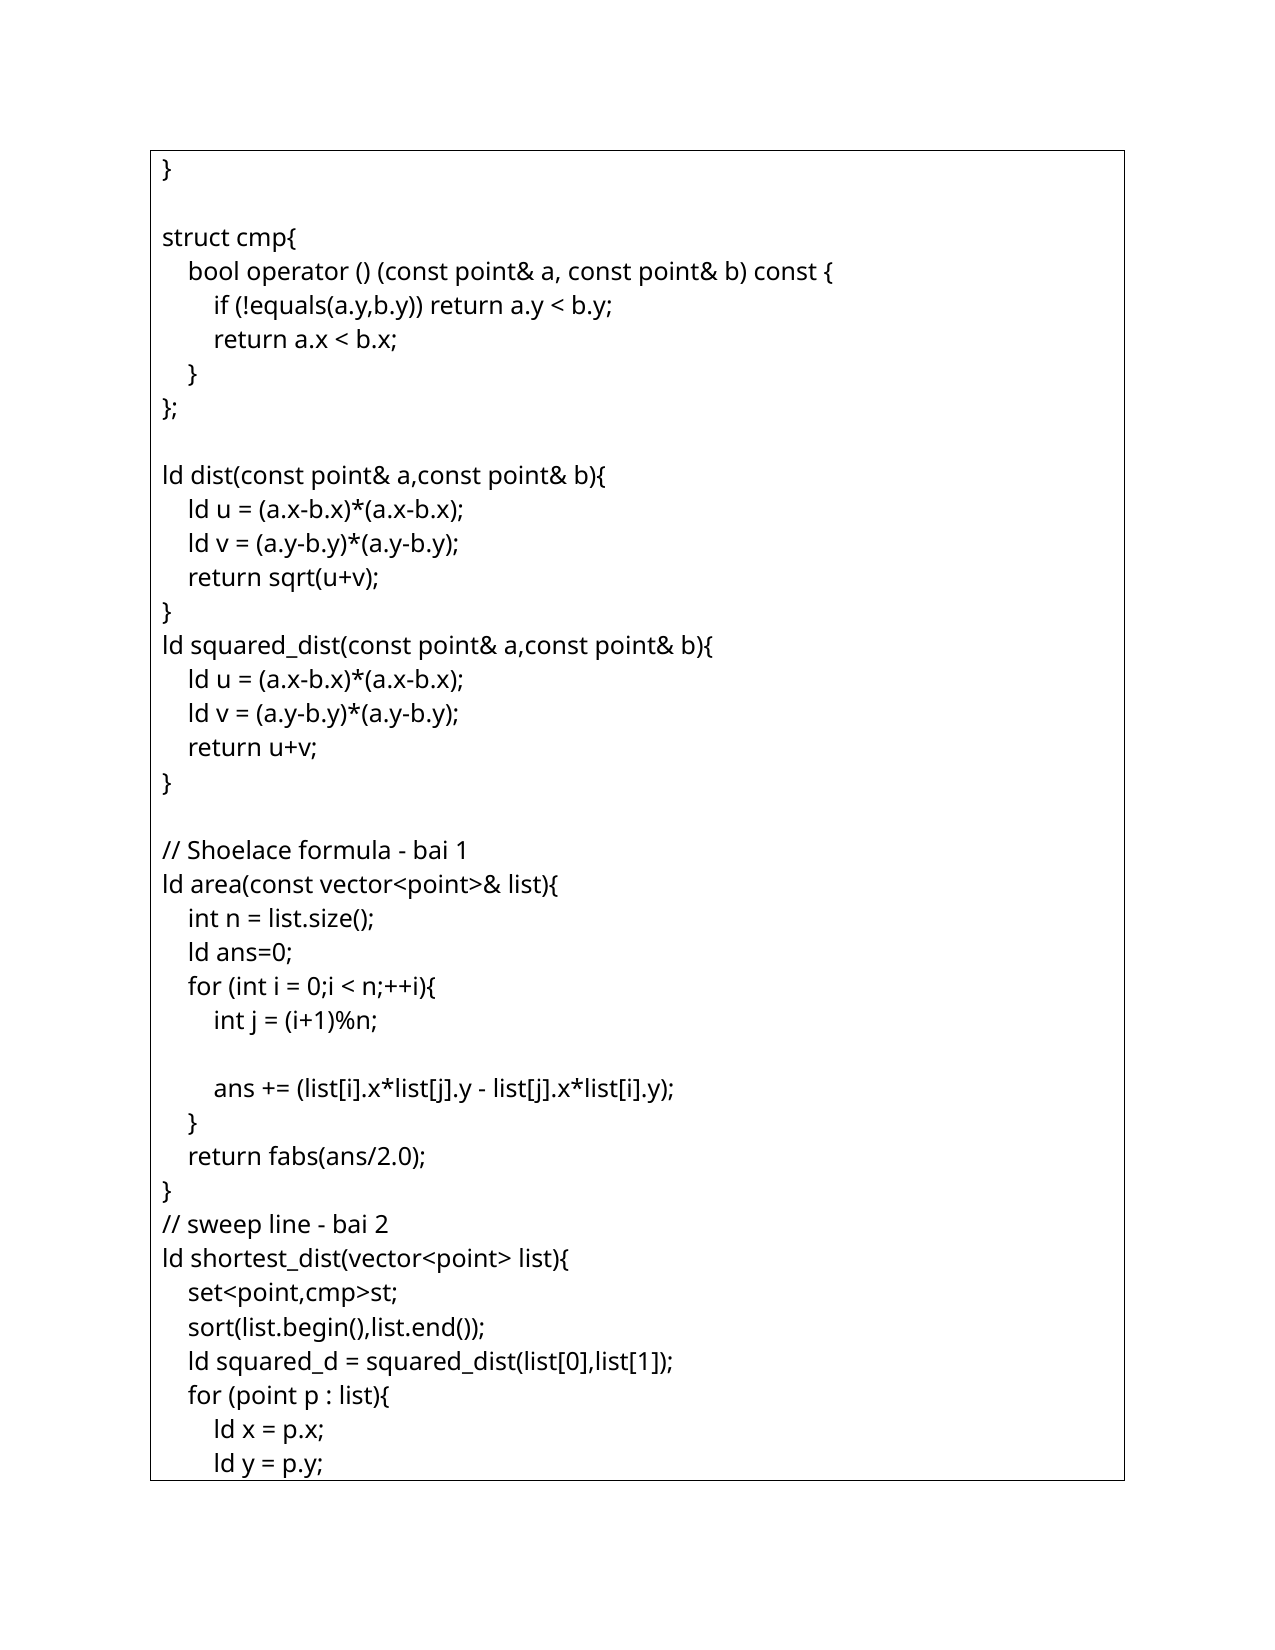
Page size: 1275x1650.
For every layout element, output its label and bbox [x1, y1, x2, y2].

table_header [151, 151, 1124, 1479]
